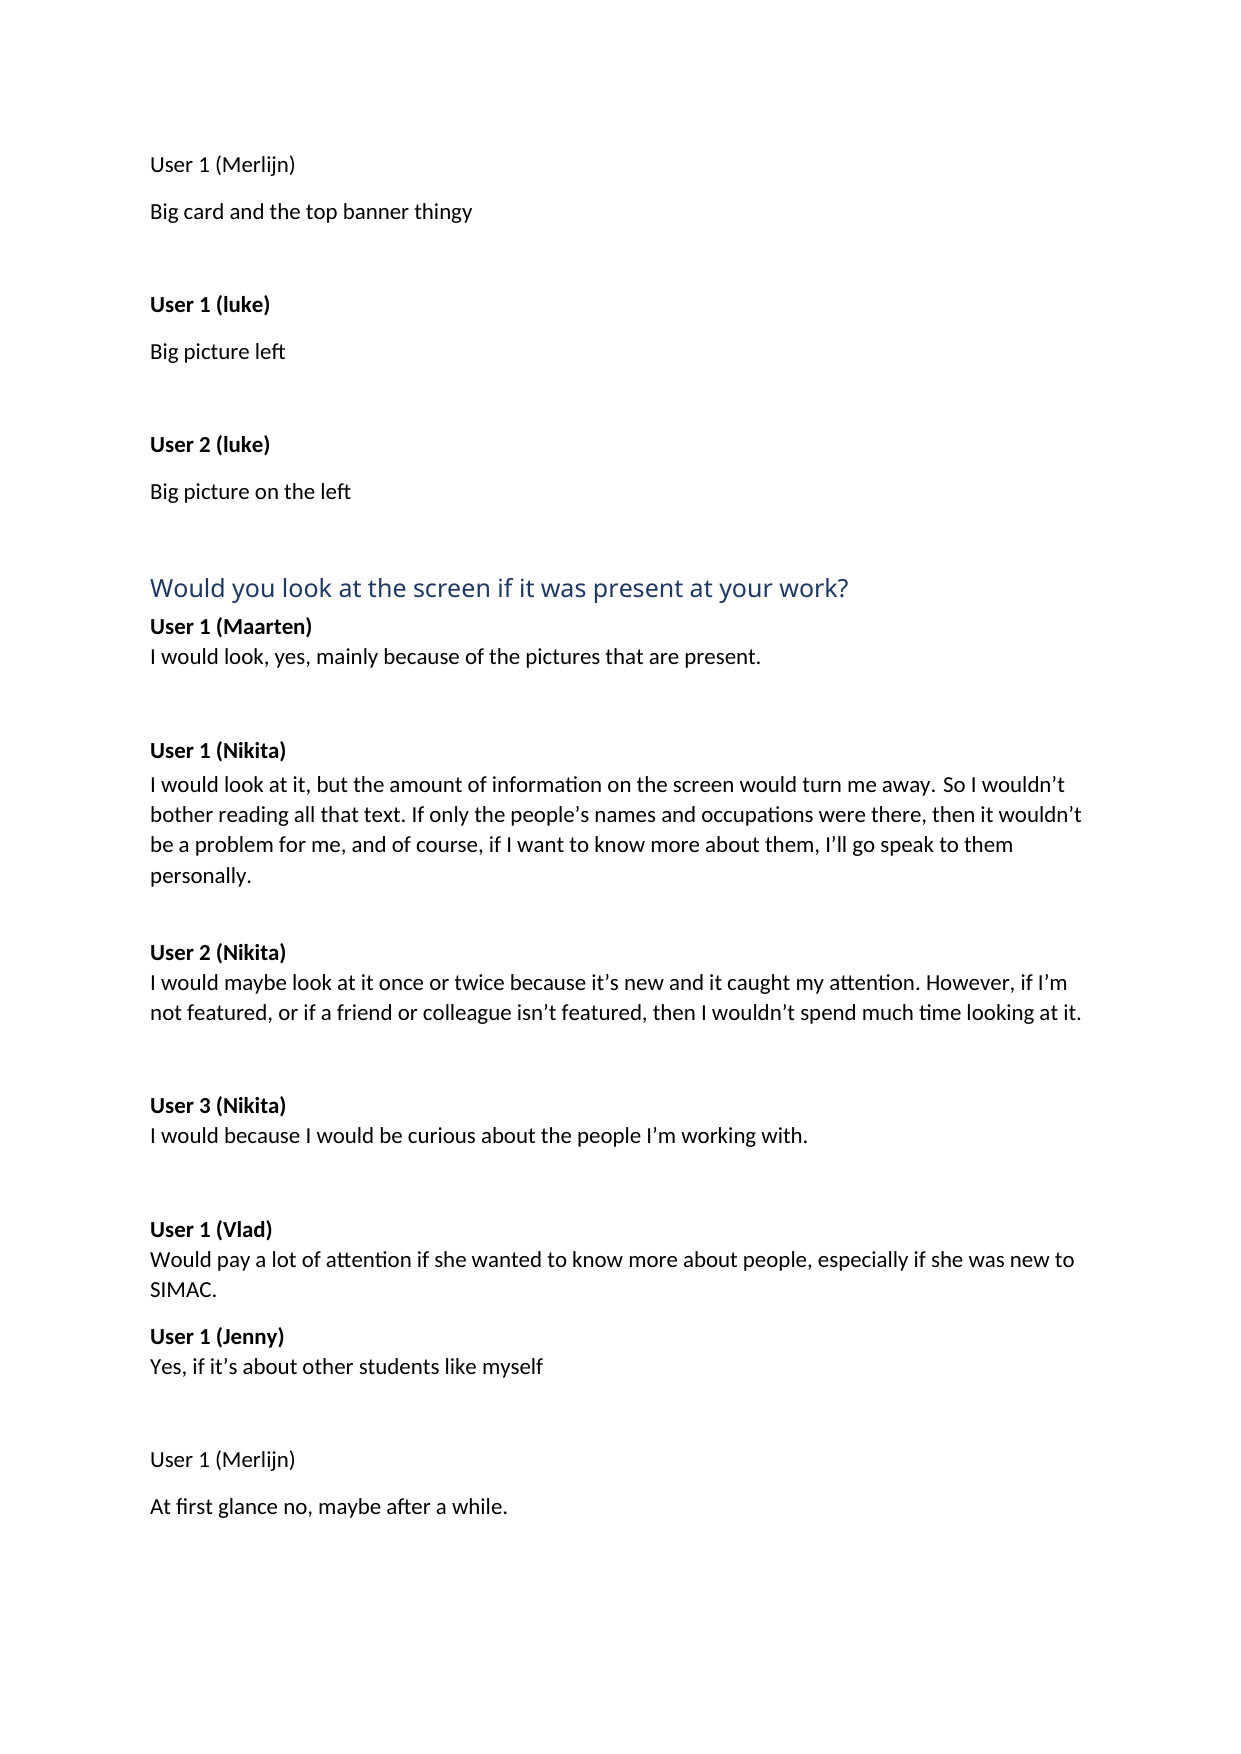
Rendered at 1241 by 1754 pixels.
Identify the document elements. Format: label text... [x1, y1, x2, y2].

text Big picture on the left [150, 477, 1090, 506]
subtitle User 1 (Maarten) [150, 612, 1090, 640]
subtitle User 2 (Nikita) [150, 938, 1090, 966]
subtitle User 1 (Jenny) [150, 1322, 1090, 1350]
text User 1 (Merlijn) [150, 150, 1090, 178]
text I would maybe look at it once or twice because it’s new and it caught my attention. However, if I’m not featured, or if a friend or colleague isn’t featured, then I wouldn’t spend much time looking at it. [150, 968, 1090, 1026]
subtitle I would look at it, but the amount of information on the screen would turn me away. So I wouldn’t bother reading all that text. If only the people’s names and occupations were there, then it wouldn’t be a problem for me, and of course, if I want to know more about them, I’ll go speak to them personally. [150, 770, 1090, 889]
subtitle User 1 (Nikita) [150, 736, 1090, 764]
text I would look, yes, mainly because of the pictures that are present. [150, 642, 1090, 670]
text User 1 (luke) [150, 290, 1090, 318]
text I would because I would be curious about the people I’m working with. [150, 1122, 1090, 1150]
text User 1 (Merlijn) [150, 1445, 1090, 1473]
subtitle User 1 (Vlad) [150, 1215, 1090, 1243]
text Would pay a lot of attention if she wanted to know more about people, especially if she was new to SIMAC. [150, 1245, 1090, 1303]
text Yes, if it’s about other students like myself [150, 1352, 1090, 1380]
subtitle User 3 (Nikita) [150, 1091, 1090, 1119]
subtitle Would you look at the screen if it was present at your work? [150, 571, 1090, 605]
text Big picture left [150, 337, 1090, 365]
text Big card and the top banner thingy [150, 197, 1090, 225]
text User 2 (luke) [150, 431, 1090, 459]
text At first glance no, maybe after a while. [150, 1492, 1090, 1520]
